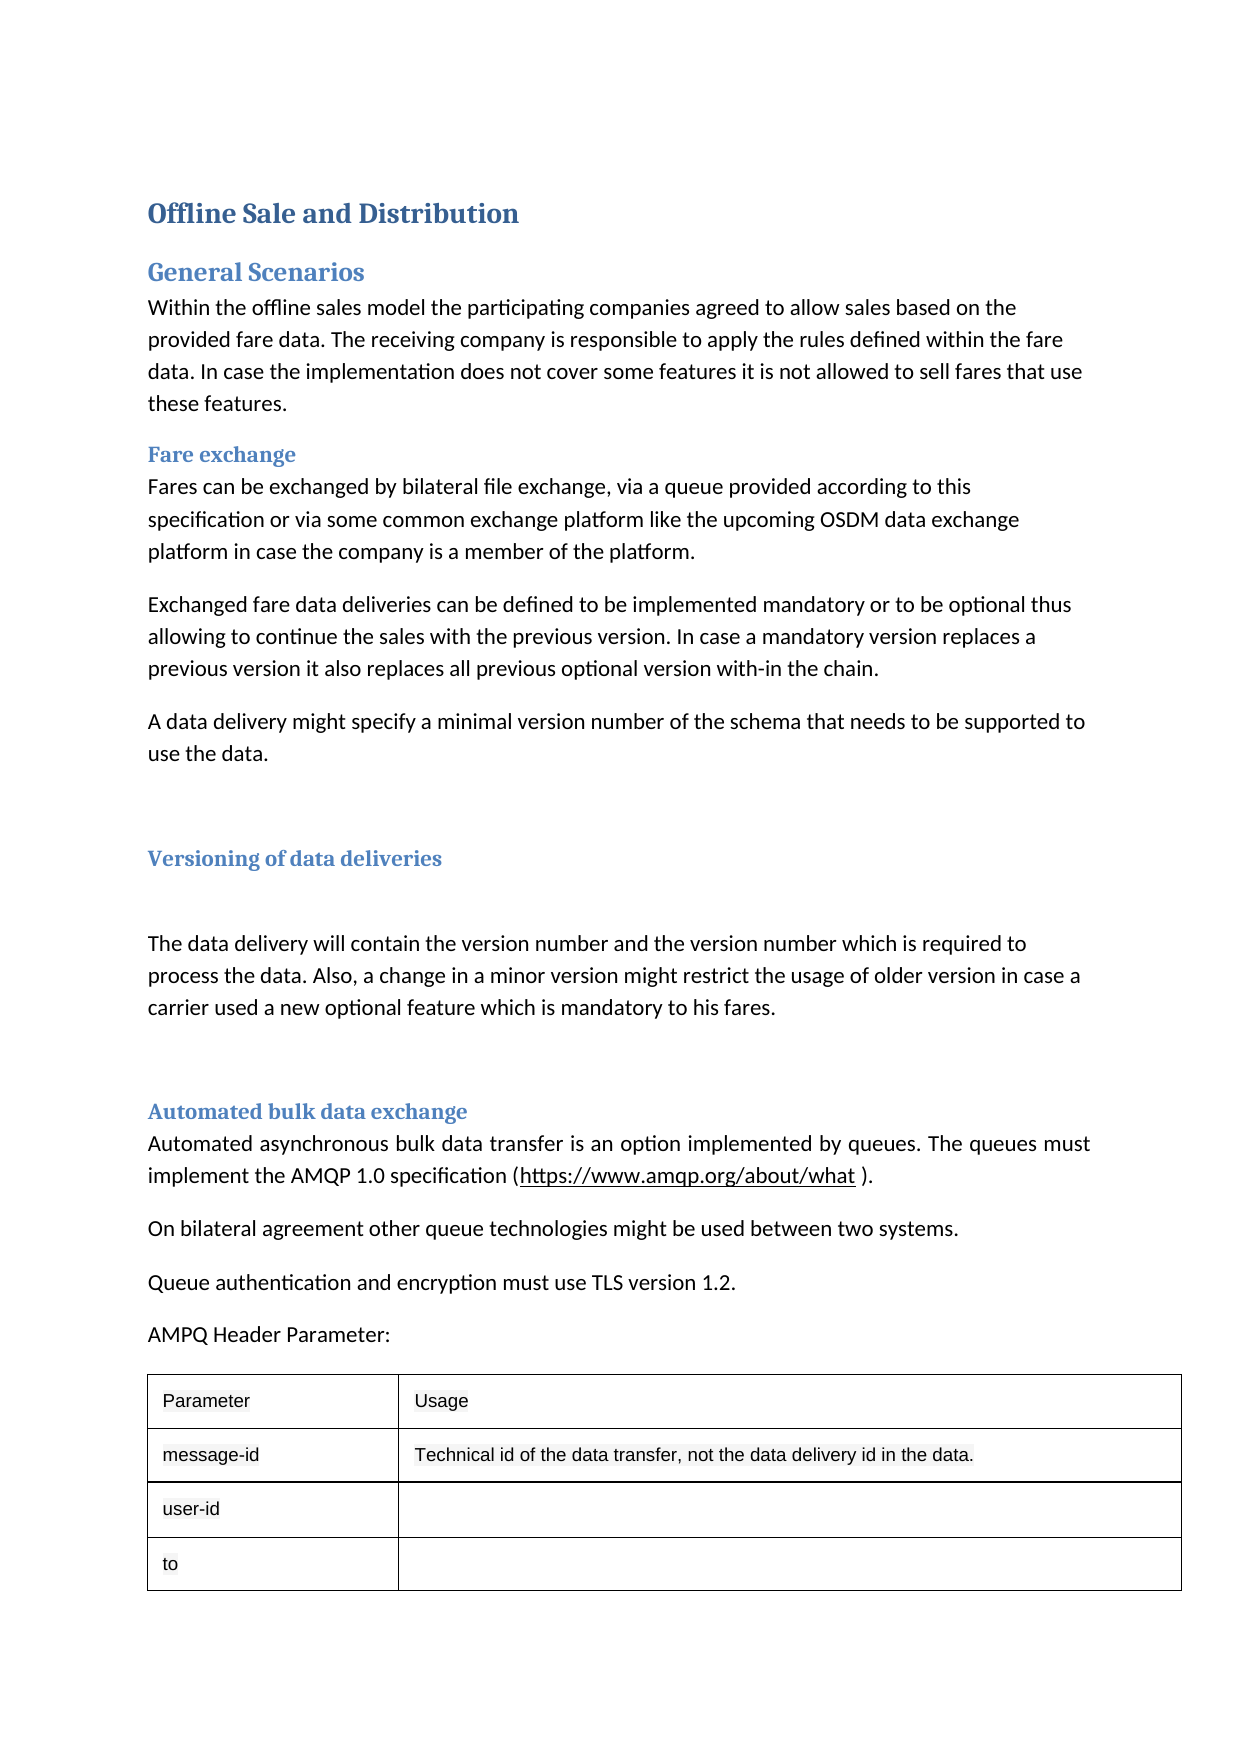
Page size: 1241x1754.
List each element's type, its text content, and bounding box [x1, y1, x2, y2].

subtitle Automated bulk data exchange [148, 1099, 1093, 1126]
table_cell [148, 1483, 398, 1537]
text Fares can be exchanged by bilateral file exchange, via a queue provided according to this specification or via some common exchange platform like the upcoming OSDM data exchange platform in case the company is a member of the platform. [148, 472, 1093, 565]
text Exchanged fare data deliveries can be defined to be implemented mandatory or to be optional thus allowing to continue the sales with the previous version. In case a mandatory version replaces a previous version it also replaces all previous optional version with-in the chain. [148, 590, 1093, 682]
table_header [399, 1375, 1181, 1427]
text Queue authentication and encryption must use TLS version 1.2. [148, 1268, 1093, 1296]
text Within the offline sales model the participating companies agreed to allow sales based on the provided fare data. The receiving company is responsible to apply the rules defined within the fare data. In case the implementation does not cover some features it is not allowed to sell fares that use these features. [148, 293, 1093, 417]
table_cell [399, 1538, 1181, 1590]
text The data delivery will contain the version number and the version number which is required to process the data. Also, a change in a minor version might restrict the usage of older version in case a carrier used a new optional feature which is mandatory to his fares. [148, 929, 1093, 1021]
subtitle Offline Sale and Distribution [148, 198, 1093, 231]
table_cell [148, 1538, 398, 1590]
subtitle Fare exchange [148, 442, 1093, 469]
subtitle General Scenarios [148, 257, 1093, 288]
text A data delivery might specify a minimal version number of the schema that needs to be supported to use the data. [148, 707, 1093, 767]
text AMPQ Header Parameter: [148, 1321, 1093, 1349]
text Automated asynchronous bulk data transfer is an option implemented by queues. The queues must implement the AMQP 1.0 specification (https://www.amqp.org/about/what ). [148, 1129, 1093, 1189]
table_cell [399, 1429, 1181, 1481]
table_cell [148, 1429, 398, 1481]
subtitle Versioning of data deliveries [148, 846, 1093, 872]
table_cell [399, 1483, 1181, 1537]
text On bilateral agreement other queue technologies might be used between two systems. [148, 1214, 1093, 1243]
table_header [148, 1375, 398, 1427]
